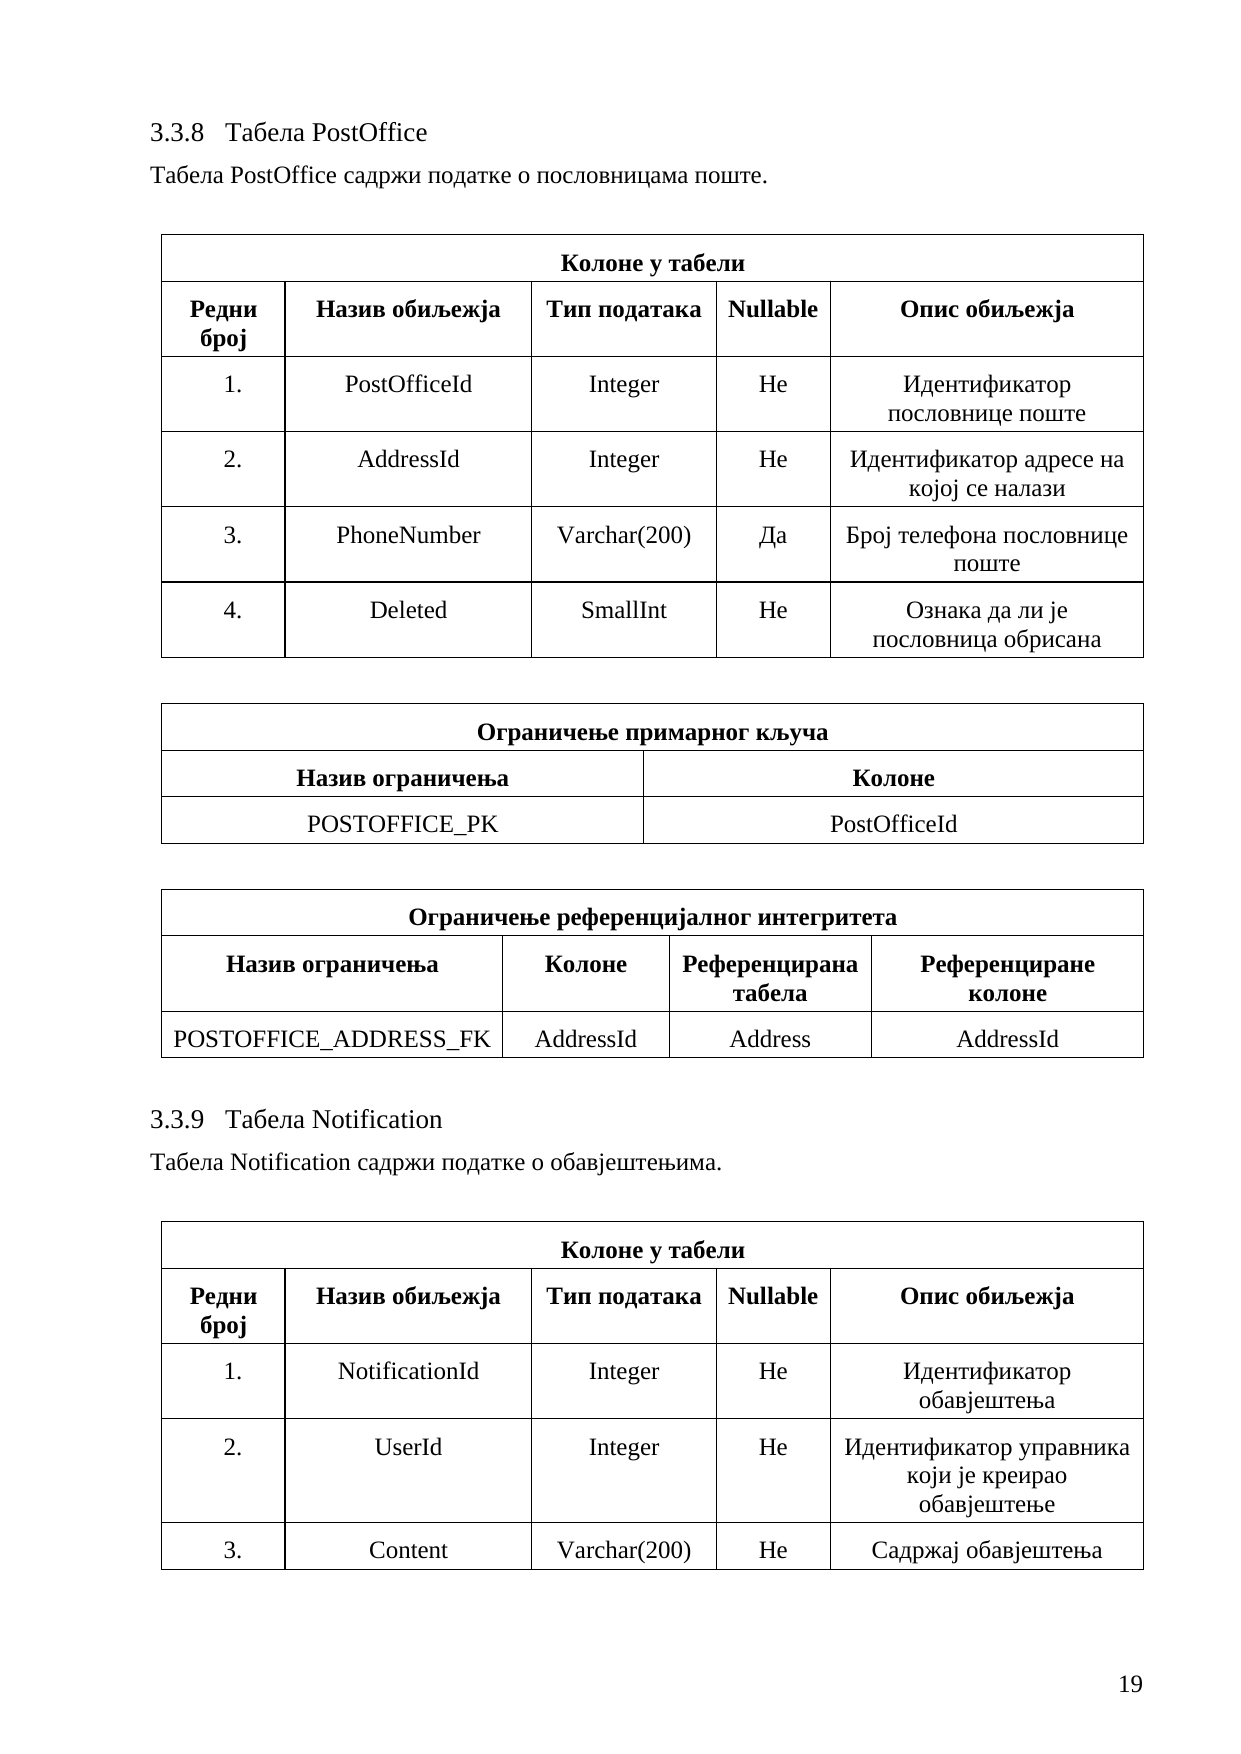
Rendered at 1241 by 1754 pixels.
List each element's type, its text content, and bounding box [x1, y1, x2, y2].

subtitle Табела Notification [150, 1103, 1143, 1134]
table_cell Садржај обавјештења [831, 1523, 1143, 1568]
table_cell Nullable [717, 1269, 830, 1343]
table_cell Идентификатор адресе на којој се налази [831, 432, 1143, 506]
table_cell Да [717, 507, 830, 581]
table_cell Не [717, 357, 830, 431]
subtitle Табела PostOffice [150, 116, 1143, 147]
table_cell SmallInt [532, 583, 716, 657]
table_cell UserId [286, 1419, 531, 1522]
table_cell Опис обиљежја [831, 1269, 1143, 1343]
table_cell [162, 357, 284, 431]
table_cell [162, 583, 284, 657]
table_header Ограничење примарног кључа [162, 704, 1143, 749]
table_cell [162, 432, 284, 506]
table_header Ограничење референцијалног интегритета [162, 890, 1143, 935]
table_cell Deleted [286, 583, 531, 657]
table_header Колоне у табели [162, 235, 1143, 281]
table_cell Integer [532, 1344, 716, 1418]
table_cell NotificationId [286, 1344, 531, 1418]
table_cell Назив ограничења [162, 936, 502, 1011]
text Табела PostOffice садржи податке о пословницама поште. [150, 160, 1143, 189]
table_cell Integer [532, 357, 716, 431]
table_cell Назив обиљежја [286, 282, 531, 356]
table_cell Назив ограничења [162, 751, 643, 796]
table_cell Референциране колоне [872, 936, 1143, 1011]
table_cell Назив обиљежја [286, 1269, 531, 1343]
table_cell AddressId [872, 1012, 1143, 1057]
table_cell Ознака да ли је пословница обрисана [831, 583, 1143, 657]
table_cell [162, 1344, 284, 1418]
table_cell POSTOFFICE_PK [162, 797, 643, 842]
table_cell Не [717, 1344, 830, 1418]
table_cell AddressId [503, 1012, 669, 1057]
table_cell Nullable [717, 282, 830, 356]
table_cell [162, 507, 284, 581]
table_cell Тип података [532, 282, 716, 356]
table_cell Тип података [532, 1269, 716, 1343]
table_header Колоне у табели [162, 1222, 1143, 1268]
table_cell PostOfficeId [286, 357, 531, 431]
table_cell Колоне [503, 936, 669, 1011]
table_cell PhoneNumber [286, 507, 531, 581]
table_cell Content [286, 1523, 531, 1568]
table_cell Не [717, 432, 830, 506]
table_cell Идентификатор обавјештења [831, 1344, 1143, 1418]
table_cell PostOfficeId [644, 797, 1143, 842]
table_cell Редни број [162, 282, 284, 356]
table_cell Не [717, 1419, 830, 1522]
table_cell Идентификатор управника који је креирао обавјештење [831, 1419, 1143, 1522]
table_cell Varchar(200) [532, 1523, 716, 1568]
table_cell Varchar(200) [532, 507, 716, 581]
table_cell Редни број [162, 1269, 284, 1343]
text Табела Notification садржи податке о обавјештењима. [150, 1147, 1143, 1176]
table_cell Колоне [644, 751, 1143, 796]
table_cell AddressId [286, 432, 531, 506]
table_cell Address [670, 1012, 871, 1057]
table_cell Опис обиљежја [831, 282, 1143, 356]
table_cell Идентификатор пословнице поште [831, 357, 1143, 431]
table_cell Број телефона пословнице поште [831, 507, 1143, 581]
table_cell Integer [532, 1419, 716, 1522]
table_cell [162, 1419, 284, 1522]
table_cell POSTOFFICE_ADDRESS_FK [162, 1012, 502, 1057]
table_cell [162, 1523, 284, 1568]
table_cell Не [717, 583, 830, 657]
table_cell Референцирана табела [670, 936, 871, 1011]
table_cell Integer [532, 432, 716, 506]
table_cell Не [717, 1523, 830, 1568]
